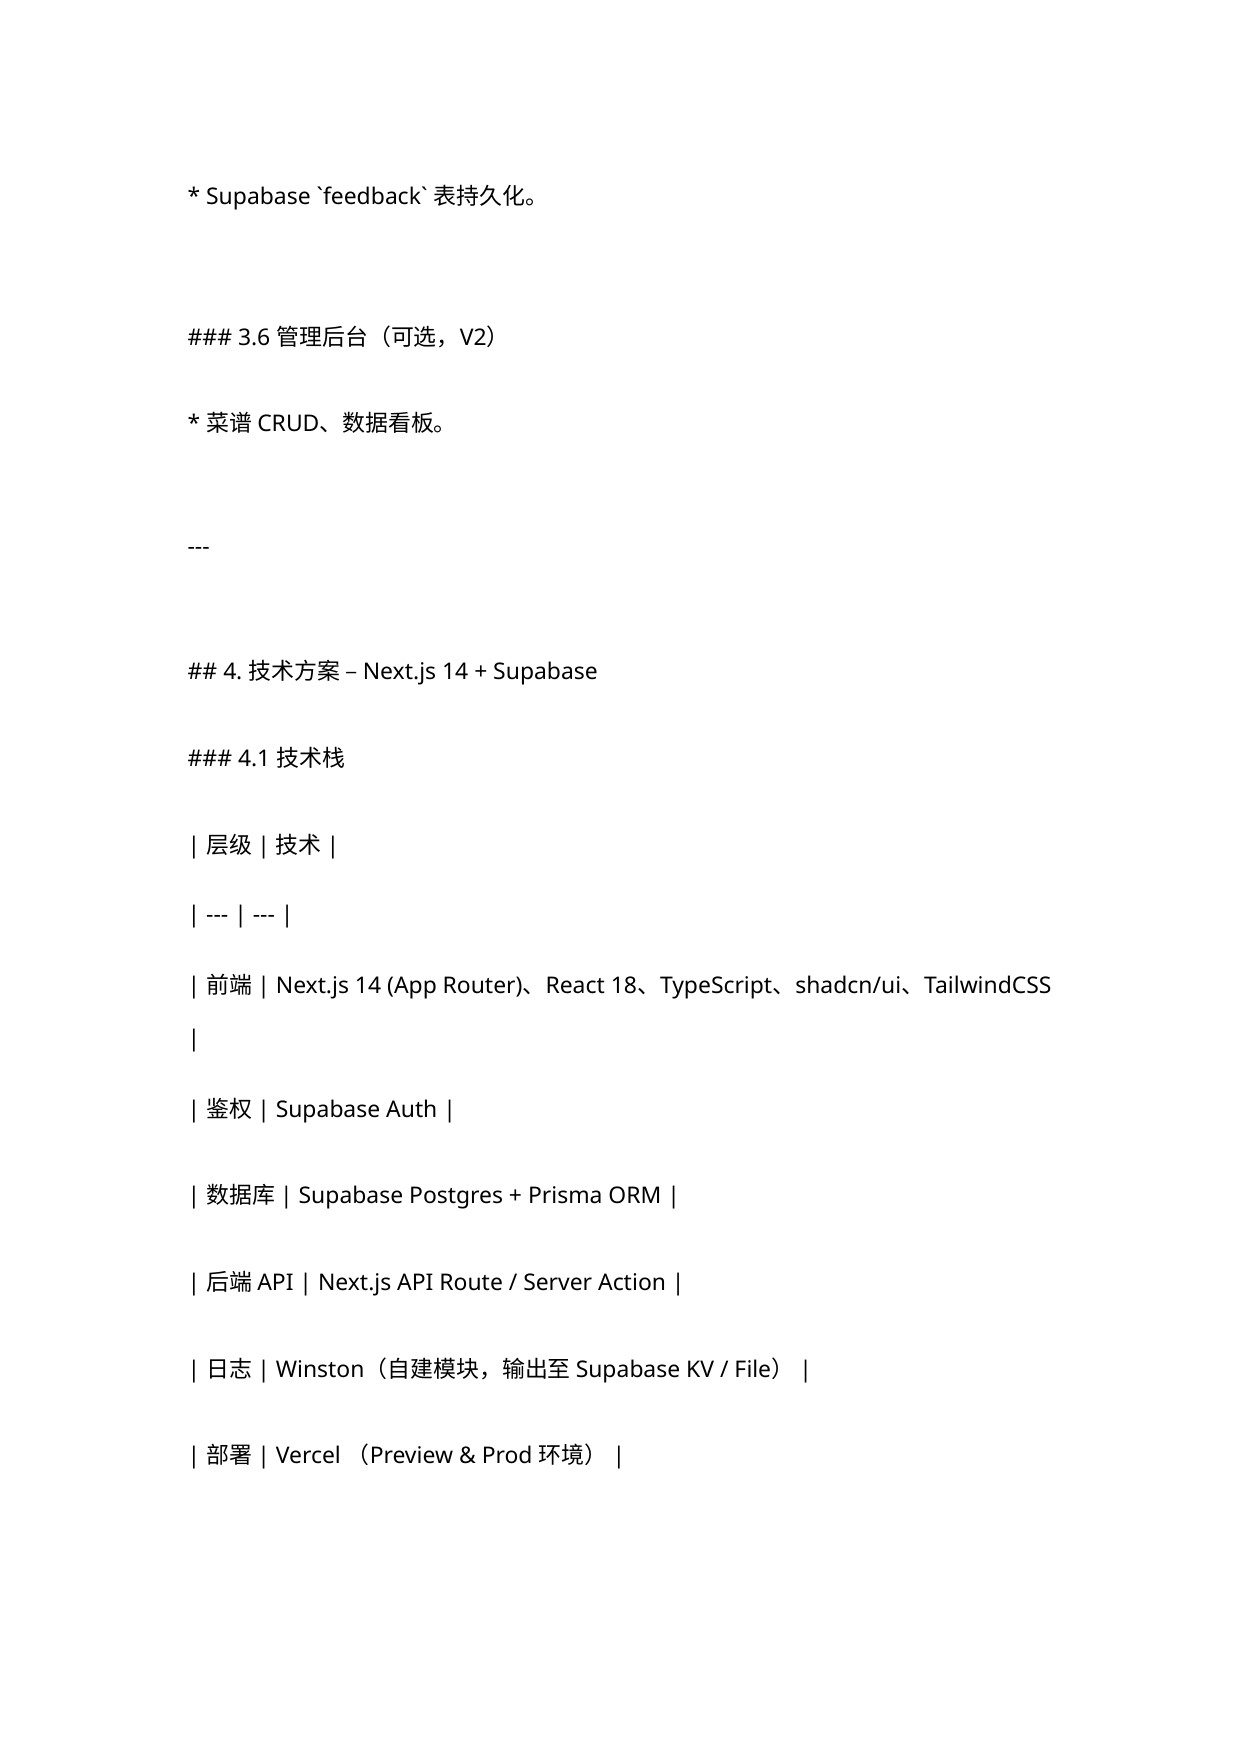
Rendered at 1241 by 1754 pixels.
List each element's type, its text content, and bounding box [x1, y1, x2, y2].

text | 日志 | Winston（自建模块，输出至 Supabase KV / File） | [187, 1335, 1053, 1400]
text | 数据库 | Supabase Postgres + Prisma ORM | [187, 1162, 1053, 1227]
text | 前端 | Next.js 14 (App Router)、React 18、TypeScript、shadcn/ui、TailwindCSS | [187, 951, 1053, 1053]
text | 层级 | 技术 | [187, 811, 1053, 876]
text | 部署 | Vercel （Preview & Prod 环境） | [187, 1422, 1053, 1487]
text ### 4.1 技术栈 [187, 724, 1053, 789]
text * 菜谱 CRUD、数据看板。 [187, 389, 1053, 454]
text | --- | --- | [187, 897, 1053, 930]
text ## 4. 技术方案 – Next.js 14 + Supabase [187, 637, 1053, 702]
text ### 3.6 管理后台（可选，V2） [187, 302, 1053, 367]
text | 后端 API | Next.js API Route / Server Action | [187, 1248, 1053, 1313]
text --- [187, 530, 1053, 562]
text * Supabase `feedback` 表持久化。 [187, 162, 1053, 227]
text | 鉴权 | Supabase Auth | [187, 1075, 1053, 1140]
